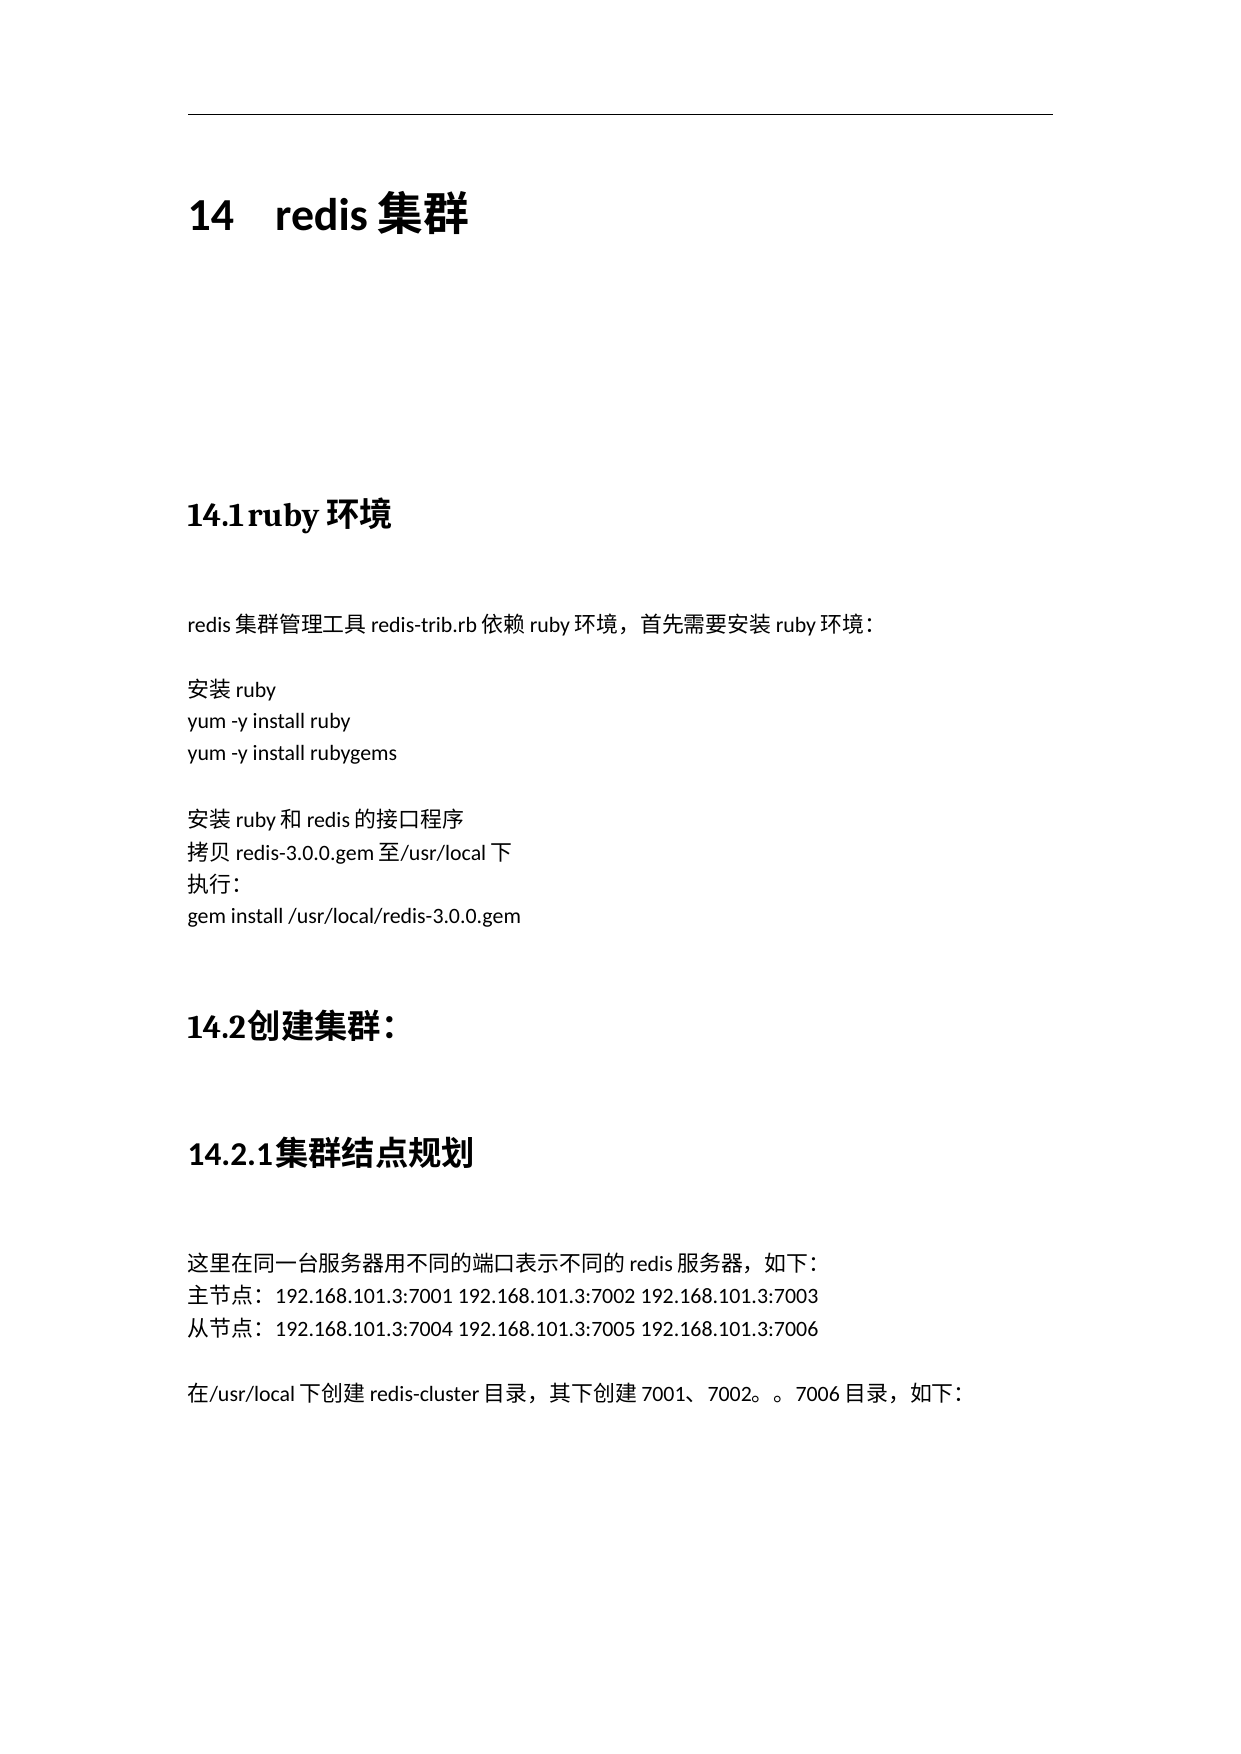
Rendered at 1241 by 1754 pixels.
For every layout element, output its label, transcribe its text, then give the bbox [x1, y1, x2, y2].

text 这里在同一台服务器用不同的端口表示不同的redis服务器，如下： [187, 1246, 1053, 1278]
text 在/usr/local下创建redis-cluster目录，其下创建7001、7002。。7006目录，如下： [187, 1376, 1053, 1408]
text gem install /usr/local/redis-3.0.0.gem [187, 899, 1053, 932]
text yum -y install rubygems [187, 737, 1053, 769]
text 从节点：192.168.101.3:7004 192.168.101.3:7005 192.168.101.3:7006 [187, 1311, 1053, 1343]
text 安装ruby [187, 672, 1053, 704]
text yum -y install ruby [187, 704, 1053, 737]
subtitle 集群结点规划 [187, 1118, 1053, 1183]
subtitle redis集群 [187, 162, 1053, 259]
subtitle 创建集群： [187, 991, 1053, 1056]
text 拷贝redis-3.0.0.gem至/usr/local下 [187, 834, 1053, 867]
text 安装ruby和redis的接口程序 [187, 802, 1053, 834]
text 主节点：192.168.101.3:7001 192.168.101.3:7002 192.168.101.3:7003 [187, 1278, 1053, 1311]
subtitle ruby环境 [187, 479, 1053, 544]
text 执行： [187, 867, 1053, 899]
text redis集群管理工具redis-trib.rb依赖ruby环境，首先需要安装ruby环境： [187, 607, 1053, 639]
